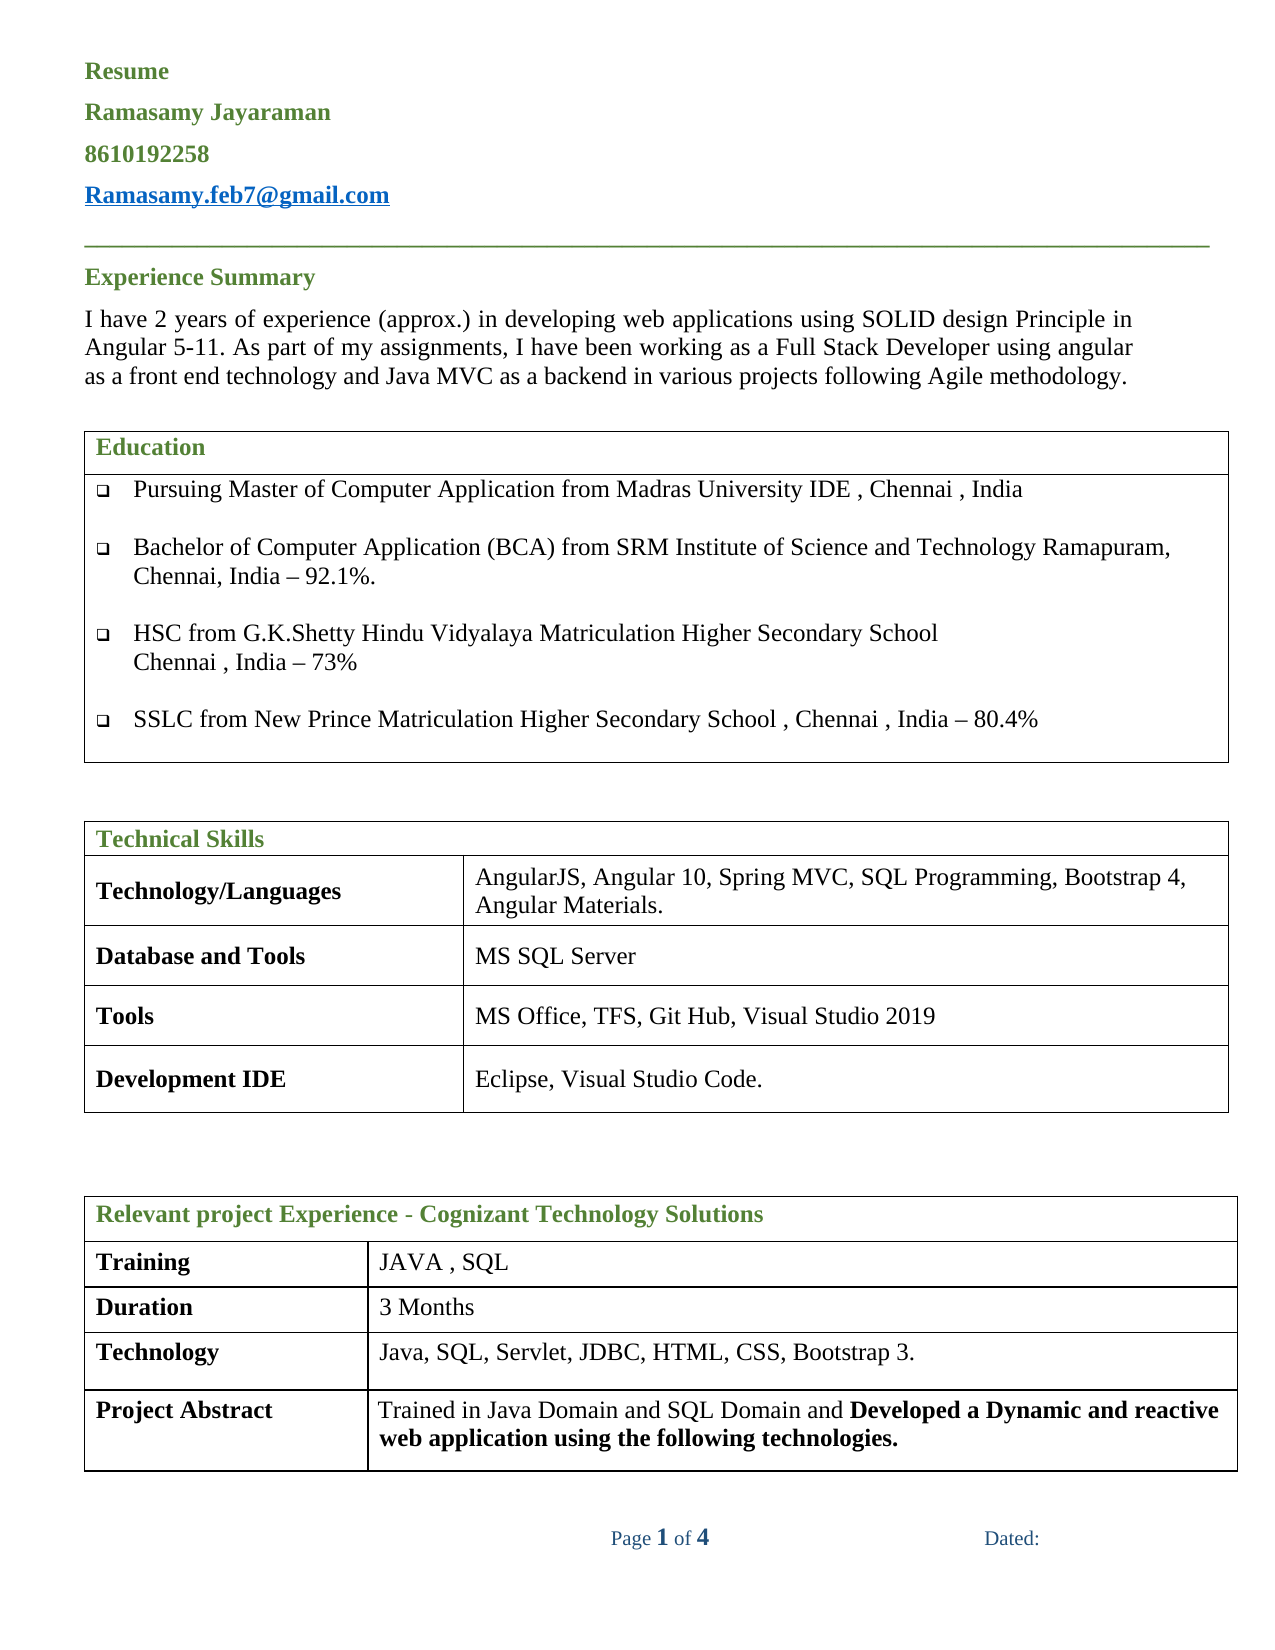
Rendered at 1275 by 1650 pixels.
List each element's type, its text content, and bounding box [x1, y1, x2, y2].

list I have 2 years of experience (approx.) in developing web applications using SOLID design Principle in Angular 5-11. As part of my assignments, I have been working as a Full Stack Developer using angular as a front end technology and Java MVC as a backend in various projects following Agile methodology. [84, 304, 1134, 390]
table_cell Project Abstract [85, 1391, 367, 1470]
table_cell Training [85, 1242, 367, 1286]
table_cell Eclipse, Visual Studio Code. [464, 1046, 1228, 1112]
table_cell Trained in Java Domain and SQL Domain and Developed a Dynamic and reactive web application using the following technologies. [369, 1391, 1237, 1470]
table_cell Technology/Languages [85, 856, 463, 925]
text Ramasamy Jayaraman [84, 97, 1125, 126]
table_cell Java, SQL, Servlet, JDBC, HTML, CSS, Bootstrap 3. [369, 1333, 1237, 1389]
table_header Technical Skills [85, 822, 1228, 854]
table_cell Duration [85, 1288, 367, 1331]
text Resume [84, 56, 1125, 85]
table_cell MS Office, TFS, Git Hub, Visual Studio 2019 [464, 986, 1228, 1045]
text Ramasamy.feb7@gmail.com [84, 180, 1125, 209]
table_cell Database and Tools [85, 926, 463, 985]
table_cell Pursuing Master of Computer Application from Madras University IDE , Chennai , India Bachelor of Computer Application (BCA) from SRM Institute of Science and Technology Ramapuram, Chennai, India – 92.1%. HSC from G.K.Shetty Hindu Vidyalaya Matriculation Higher Secondary School Chennai , India – 73% SSLC from New Prince Matriculation Higher Secondary School , Chennai , India – 80.4% [85, 475, 1228, 762]
text Experience Summary [84, 262, 1125, 291]
text __________________________________________________________________________________________ [84, 221, 1228, 250]
table_cell Tools [85, 986, 463, 1045]
table_cell AngularJS, Angular 10, Spring MVC, SQL Programming, Bootstrap 4, Angular Materials. [464, 856, 1228, 925]
table_header Education [85, 432, 1228, 473]
table_cell 3 Months [369, 1288, 1237, 1331]
text 8610192258 [84, 139, 1125, 167]
table_cell Development IDE [85, 1046, 463, 1112]
table_cell MS SQL Server [464, 926, 1228, 985]
table_cell Technology [85, 1333, 367, 1389]
table_header Relevant project Experience - Cognizant Technology Solutions [85, 1197, 1237, 1241]
table_cell JAVA , SQL [369, 1242, 1237, 1286]
